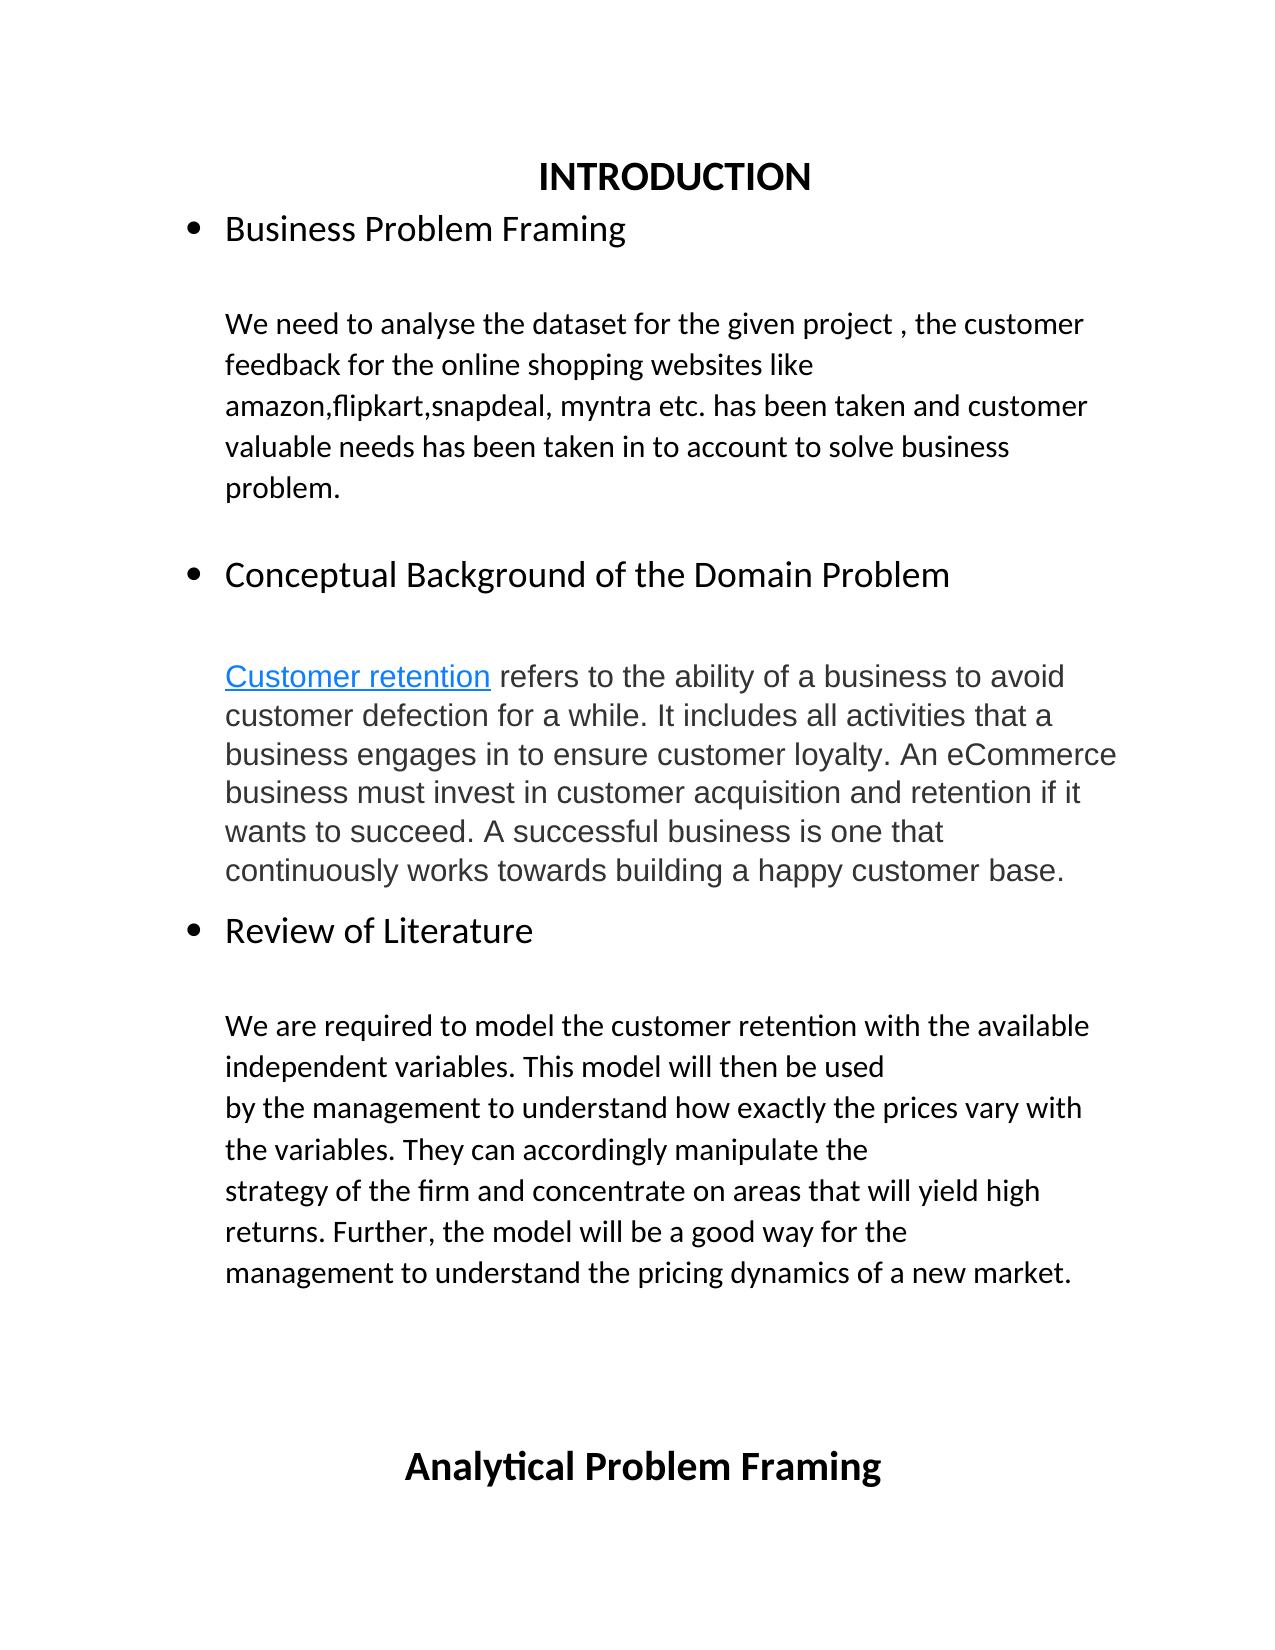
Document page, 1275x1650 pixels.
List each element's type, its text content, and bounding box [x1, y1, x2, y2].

list We need to analyse the dataset for the given project , the customer feedback for the online shopping websites like amazon,flipkart,snapdeal, myntra etc. has been taken and customer valuable needs has been taken in to account to solve business problem. [225, 304, 1125, 507]
list Business Problem Framing [187, 205, 1125, 251]
list Review of Literature [187, 907, 1125, 953]
list We are required to model the customer retention with the available independent variables. This model will then be used by the management to understand how exactly the prices vary with the variables. They can accordingly manipulate the strategy of the firm and concentrate on areas that will yield high returns. Further, the model will be a good way for the management to understand the pricing dynamics of a new market. [225, 1006, 1125, 1291]
text Customer retention refers to the ability of a business to avoid customer defection for a while. It includes all activities that a business engages in to ensure customer loyalty. An eCommerce business must invest in customer acquisition and retention if it wants to succeed. A successful business is one that continuously works towards building a happy customer base. [225, 658, 1125, 888]
list Conceptual Background of the Domain Problem [187, 551, 1125, 597]
text Analytical Problem Framing [150, 1440, 1125, 1491]
list INTRODUCTION [225, 150, 1125, 201]
